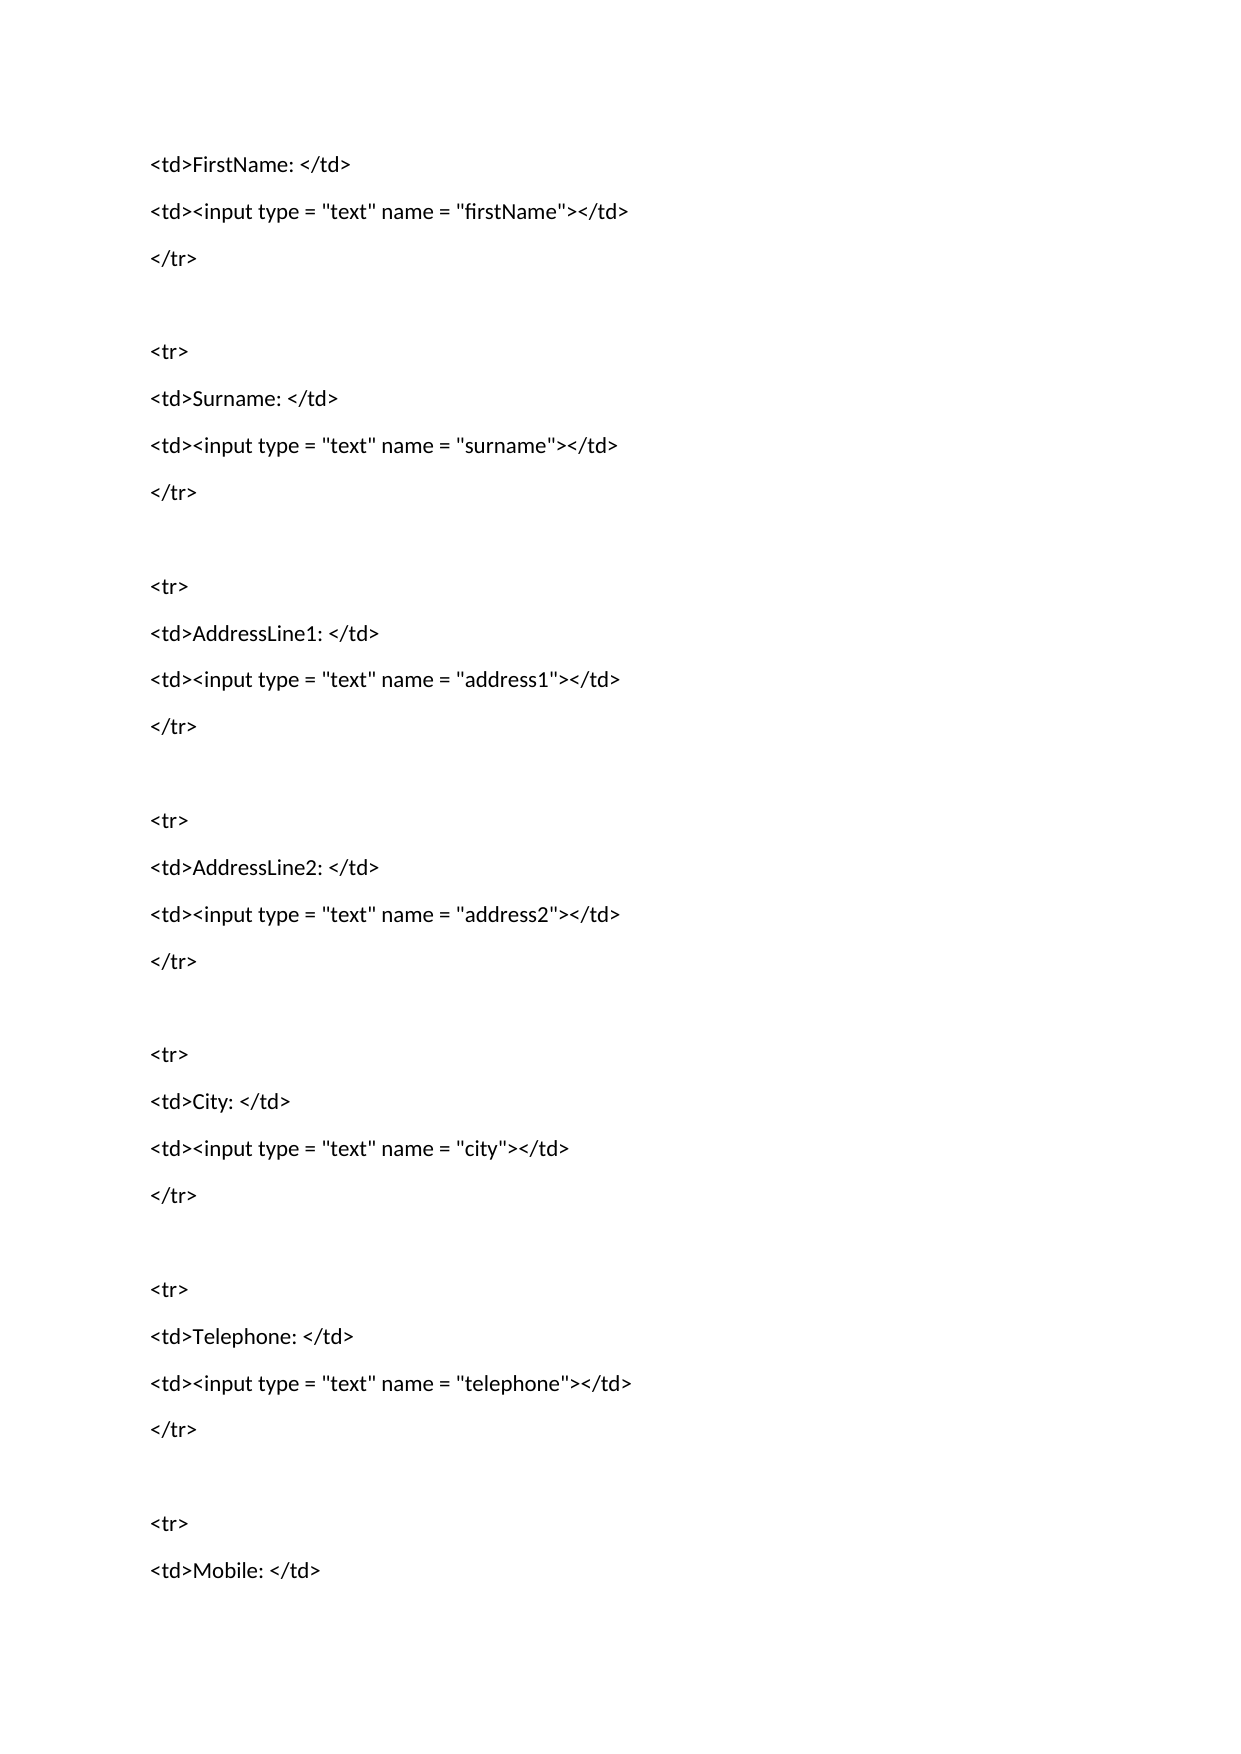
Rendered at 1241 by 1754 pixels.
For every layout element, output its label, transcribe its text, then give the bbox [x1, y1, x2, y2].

text <td><input type = "text" name = "surname"></td> [150, 431, 1090, 459]
text <td><input type = "text" name = "telephone"></td> [150, 1369, 1090, 1397]
text <tr> [150, 1509, 1090, 1537]
text <tr> [150, 572, 1090, 600]
text <tr> [150, 1041, 1090, 1069]
text <td><input type = "text" name = "address2"></td> [150, 900, 1090, 928]
text <td>Mobile: </td> [150, 1556, 1090, 1584]
text <tr> [150, 1275, 1090, 1303]
text </tr> [150, 244, 1090, 272]
text </tr> [150, 1181, 1090, 1209]
text <td>Telephone: </td> [150, 1322, 1090, 1350]
text <tr> [150, 337, 1090, 366]
text </tr> [150, 712, 1090, 741]
text </tr> [150, 1416, 1090, 1444]
text </tr> [150, 478, 1090, 506]
text </tr> [150, 947, 1090, 975]
text <td>AddressLine2: </td> [150, 853, 1090, 881]
text <td><input type = "text" name = "city"></td> [150, 1134, 1090, 1162]
text <td><input type = "text" name = "address1"></td> [150, 666, 1090, 694]
text <tr> [150, 806, 1090, 834]
text <td>Surname: </td> [150, 384, 1090, 412]
text <td><input type = "text" name = "firstName"></td> [150, 197, 1090, 225]
text <td>FirstName: </td> [150, 150, 1090, 178]
text <td>AddressLine1: </td> [150, 619, 1090, 647]
text <td>City: </td> [150, 1087, 1090, 1116]
